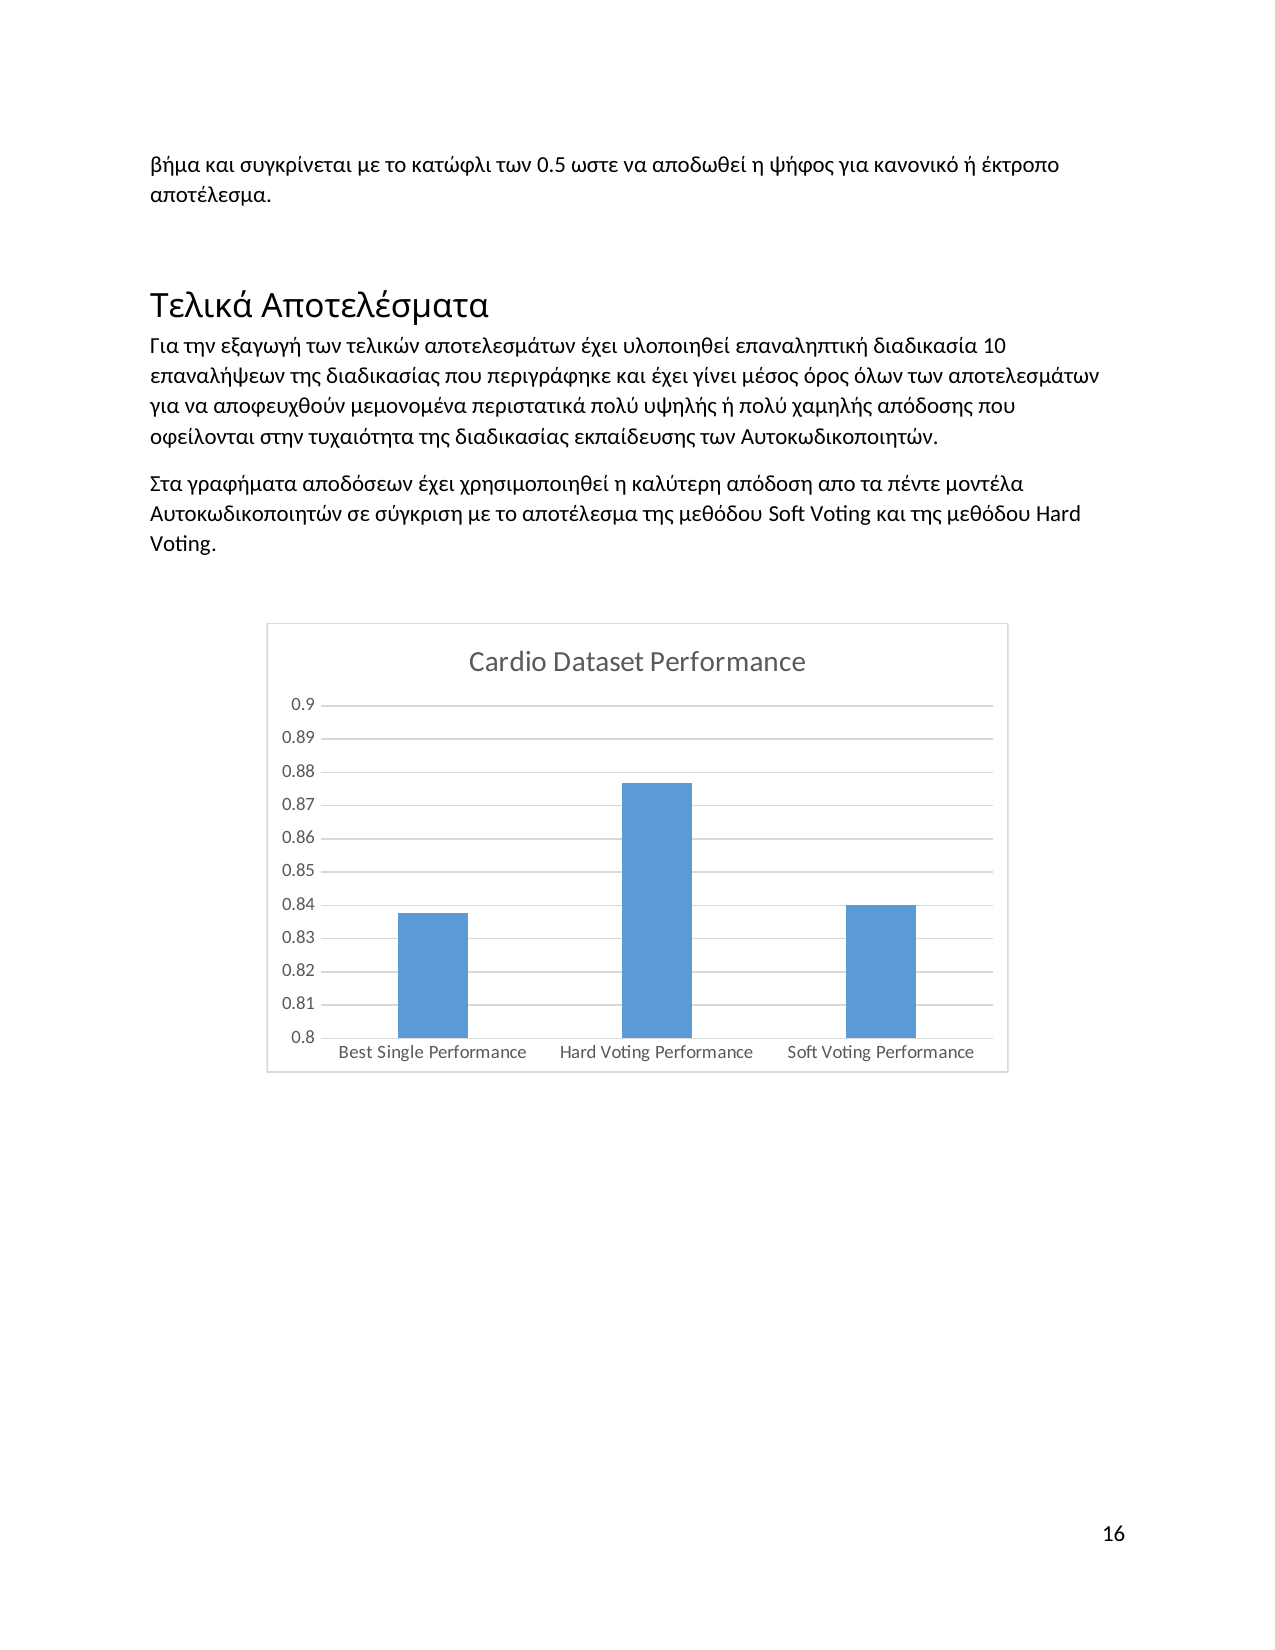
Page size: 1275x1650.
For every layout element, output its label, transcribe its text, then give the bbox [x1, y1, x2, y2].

text Για την εξαγωγή των τελικών αποτελεσμάτων έχει υλοποιηθεί επαναληπτική διαδικασία 10 επαναλήψεων της διαδικασίας που περιγράφηκε και έχει γίνει μέσος όρος όλων των αποτελεσμάτων για να αποφευχθούν μεμονομένα περιστατικά πολύ υψηλής ή πολύ χαμηλής απόδοσης που οφείλονται στην τυχαιότητα της διαδικασίας εκπαίδευσης των Αυτοκωδικοποιητών. [150, 331, 1125, 450]
subtitle Τελικά Αποτελέσματα [150, 282, 1125, 328]
text Στα γραφήματα αποδόσεων έχει χρησιμοποιηθεί η καλύτερη απόδοση απο τα πέντε μοντέλα Αυτοκωδικοποιητών σε σύγκριση με το αποτέλεσμα της μεθόδου Soft Voting και της μεθόδου Hard Voting. [150, 469, 1125, 557]
